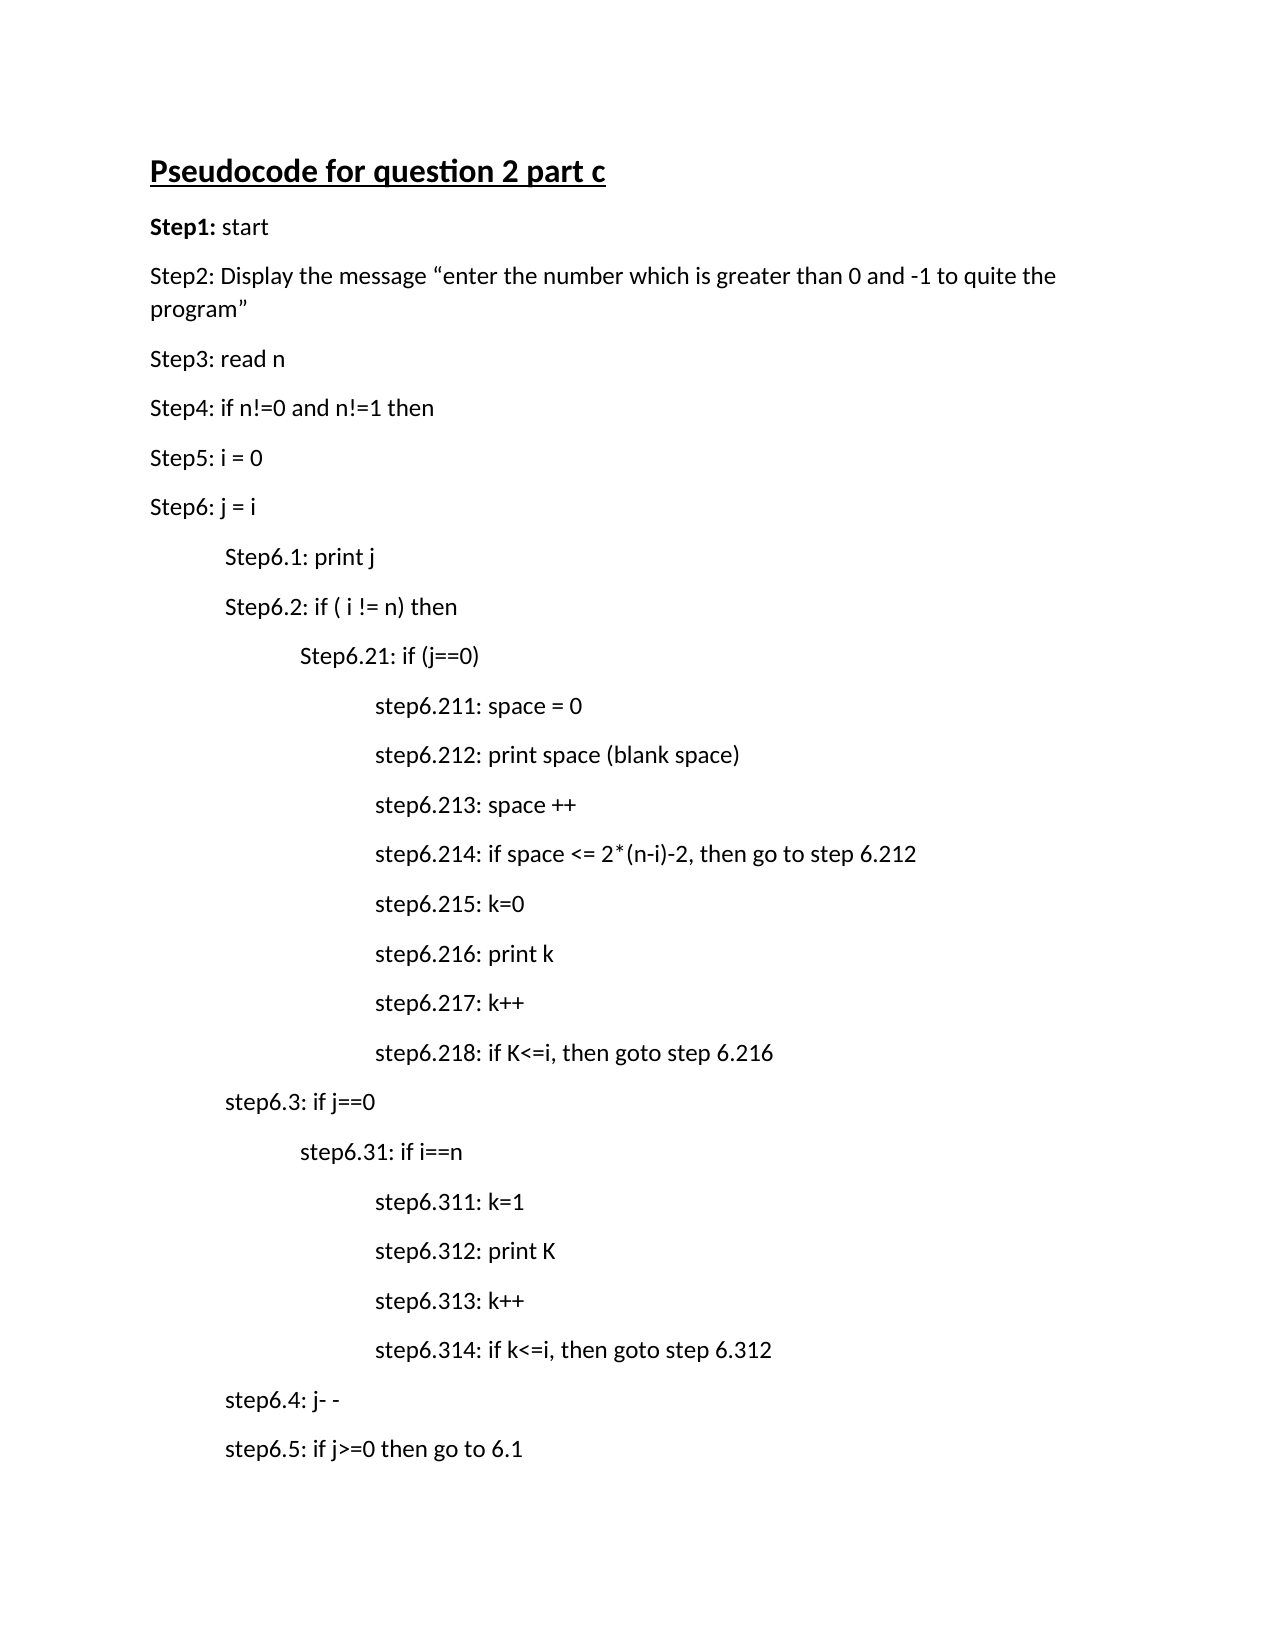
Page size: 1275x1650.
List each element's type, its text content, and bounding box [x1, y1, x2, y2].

text step6.3: if j==0 [150, 1086, 1125, 1117]
text step6.214: if space <= 2*(n-i)-2, then go to step 6.212 [150, 838, 1125, 869]
text Step6: j = i [150, 491, 1125, 522]
text Step6.2: if ( i != n) then [150, 591, 1125, 621]
text step6.312: print K [150, 1235, 1125, 1266]
text step6.213: space ++ [150, 789, 1125, 819]
text step6.31: if i==n [150, 1136, 1125, 1167]
text Step1: start [150, 211, 1125, 241]
text step6.218: if K<=i, then goto step 6.216 [150, 1037, 1125, 1067]
text step6.5: if j>=0 then go to 6.1 [150, 1433, 1125, 1464]
text Step4: if n!=0 and n!=1 then [150, 392, 1125, 423]
text step6.211: space = 0 [150, 690, 1125, 720]
text Step3: read n [150, 343, 1125, 373]
text step6.314: if k<=i, then goto step 6.312 [150, 1334, 1125, 1365]
text Step2: Display the message “enter the number which is greater than 0 and -1 to quite the program” [150, 260, 1125, 324]
text Pseudocode for question 2 part c [150, 150, 1125, 191]
text Step5: i = 0 [150, 442, 1125, 472]
text Step6.21: if (j==0) [150, 640, 1125, 671]
text step6.212: print space (blank space) [150, 739, 1125, 770]
text Step6.1: print j [150, 541, 1125, 572]
text step6.216: print k [150, 938, 1125, 968]
text step6.217: k++ [150, 987, 1125, 1018]
text step6.4: j- - [150, 1384, 1125, 1414]
text step6.313: k++ [150, 1285, 1125, 1315]
text step6.311: k=1 [150, 1186, 1125, 1216]
text step6.215: k=0 [150, 888, 1125, 919]
